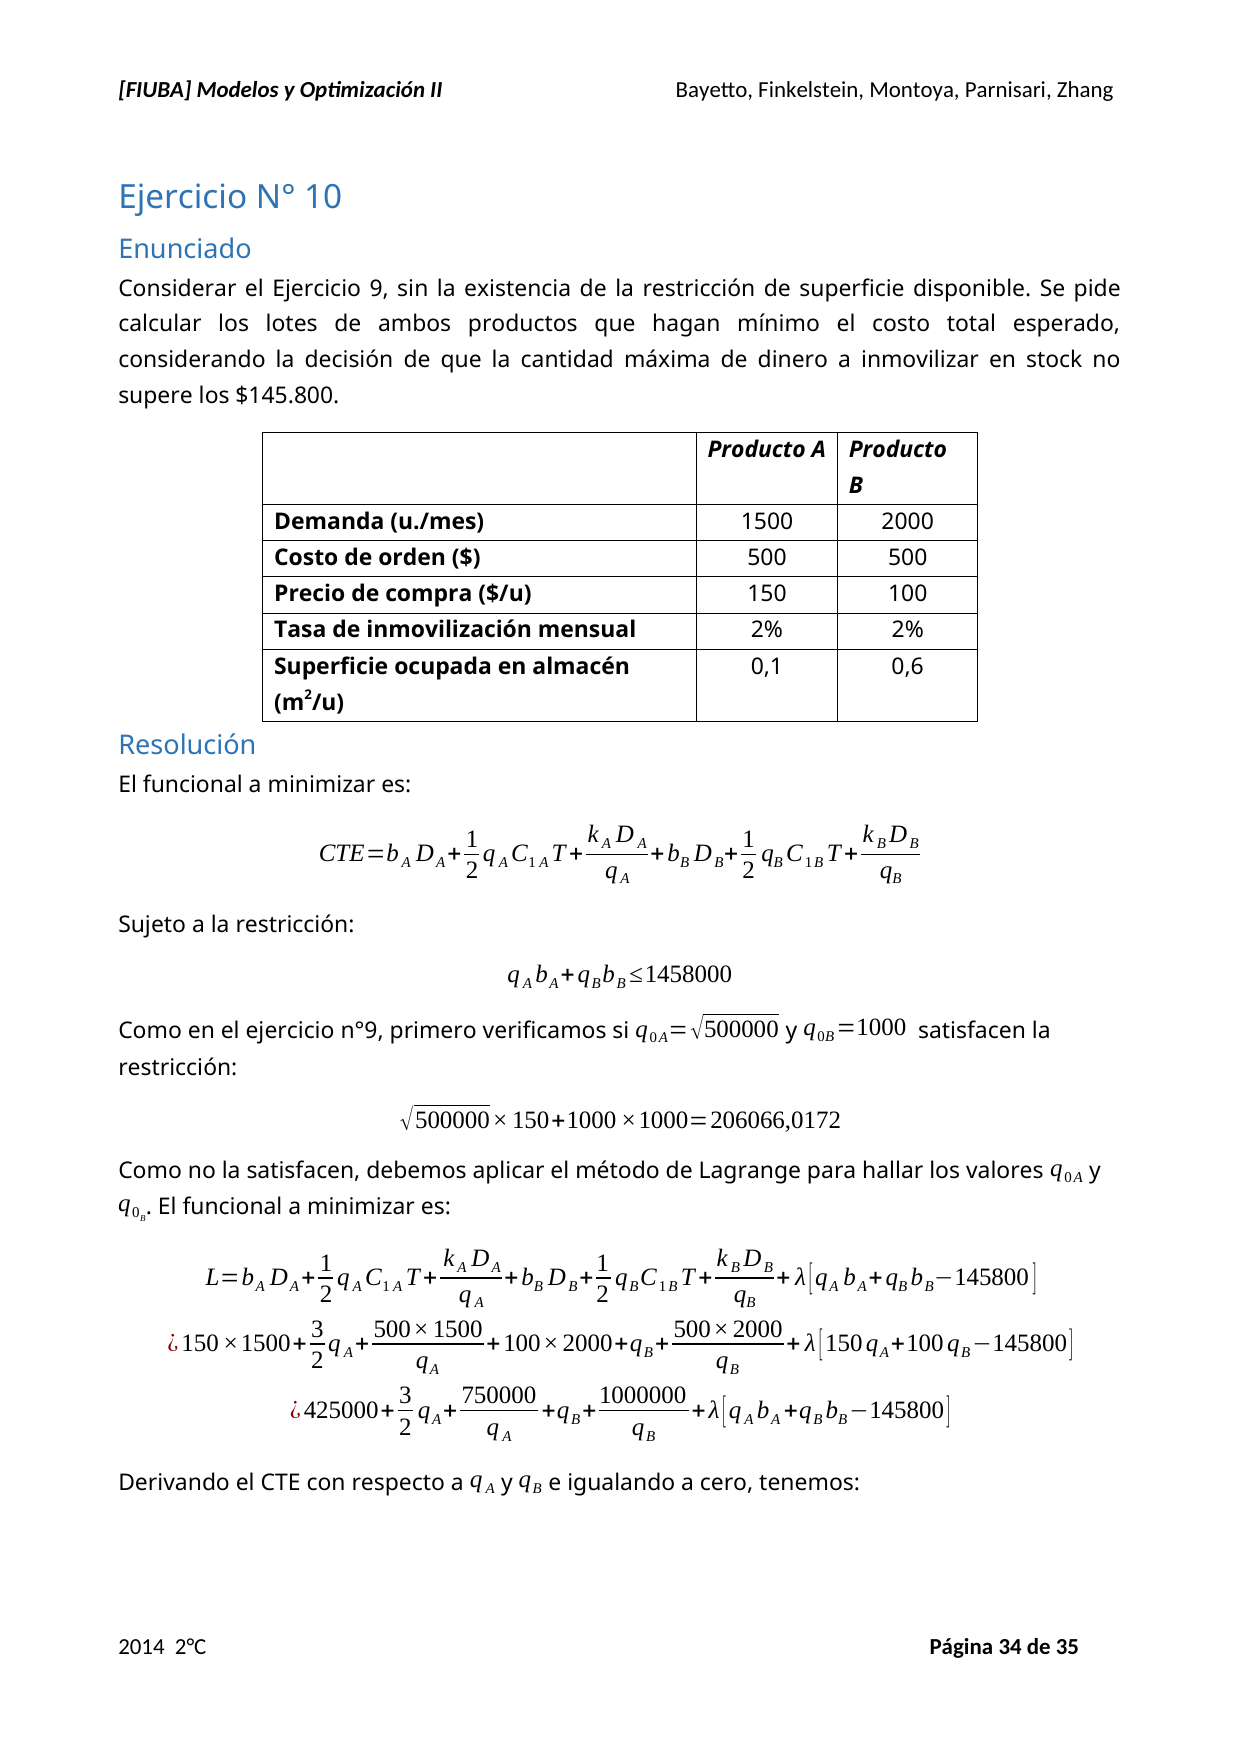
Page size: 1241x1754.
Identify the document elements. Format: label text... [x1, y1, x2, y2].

table_header [263, 433, 696, 504]
table_cell 0,6 [838, 650, 977, 721]
text Considerar el Ejercicio 9, sin la existencia de la restricción de superficie disponible. Se pide calcular los lotes de ambos productos que hagan mínimo el costo total esperado, considerando la decisión de que la cantidad máxima de dinero a inmovilizar en stock no supere los $145.800. [118, 271, 1122, 411]
text Como no la satisfacen, debemos aplicar el método de Lagrange para hallar los valores y . El funcional a minimizar es: [118, 1154, 1122, 1223]
table_cell 2% [838, 614, 977, 648]
table_cell Tasa de inmovilización mensual [263, 614, 696, 648]
table_header Producto B [838, 433, 977, 504]
table_cell 500 [838, 541, 977, 576]
table_cell 2000 [838, 505, 977, 540]
text Derivando el CTE con respecto a y e igualando a cero, tenemos: [118, 1466, 1122, 1497]
table_cell 150 [697, 577, 837, 612]
table_cell Costo de orden ($) [263, 541, 696, 576]
table_cell 1500 [697, 505, 837, 540]
subtitle Enunciado [118, 229, 1122, 266]
table_cell Superficie ocupada en almacén (m2/u) [263, 650, 696, 721]
table_cell 500 [697, 541, 837, 576]
text Como en el ejercicio n°9, primero verificamos si y satisfacen la restricción: [118, 1013, 1122, 1082]
table_cell 100 [838, 577, 977, 612]
table_cell 0,1 [697, 650, 837, 721]
subtitle Resolución [118, 726, 1122, 763]
table_cell Demanda (u./mes) [263, 505, 696, 540]
table_header Producto A [697, 433, 837, 504]
text El funcional a minimizar es: [118, 768, 1122, 799]
subtitle Ejercicio N° 10 [118, 173, 1122, 218]
table_cell 2% [697, 614, 837, 648]
text Sujeto a la restricción: [118, 908, 1122, 939]
table_cell Precio de compra ($/u) [263, 577, 696, 612]
